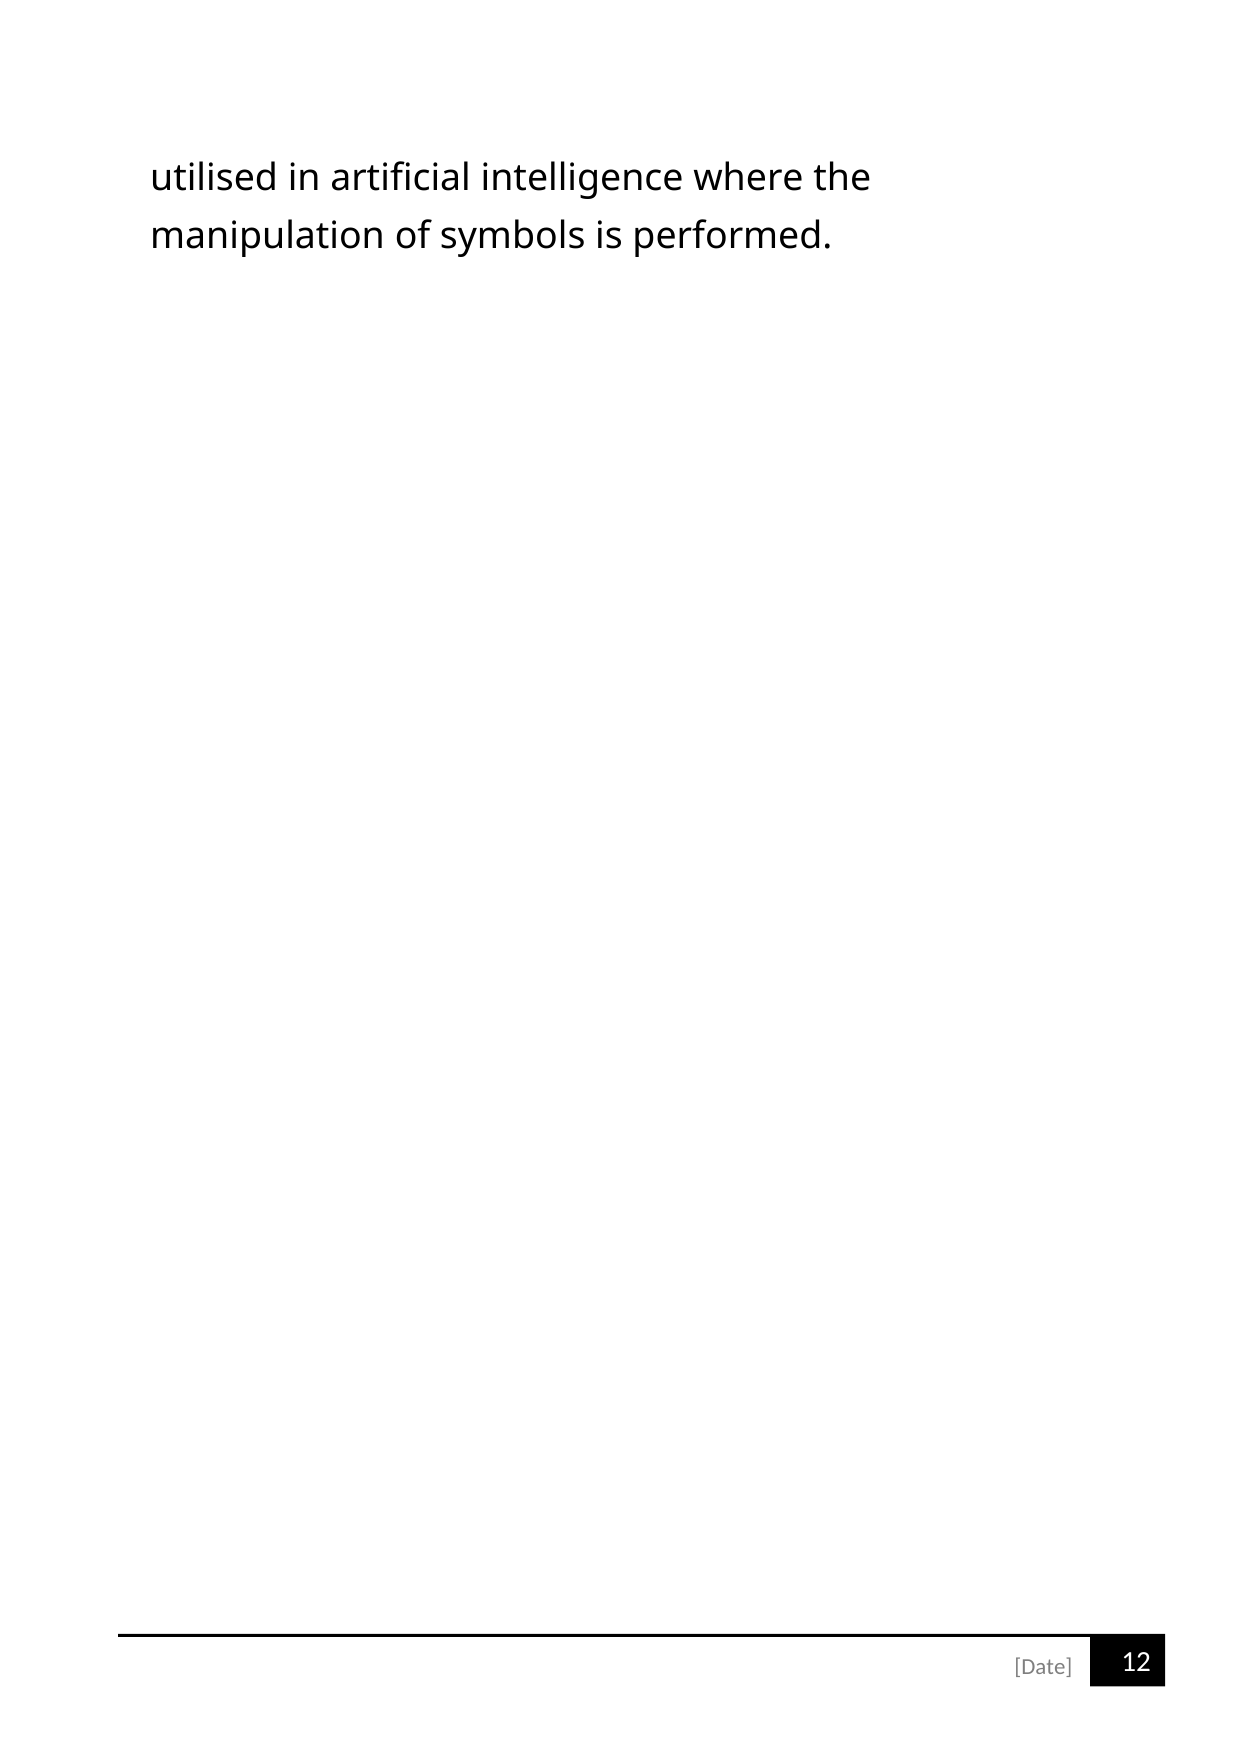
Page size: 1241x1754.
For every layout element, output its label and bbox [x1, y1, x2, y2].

text [150, 150, 1090, 260]
